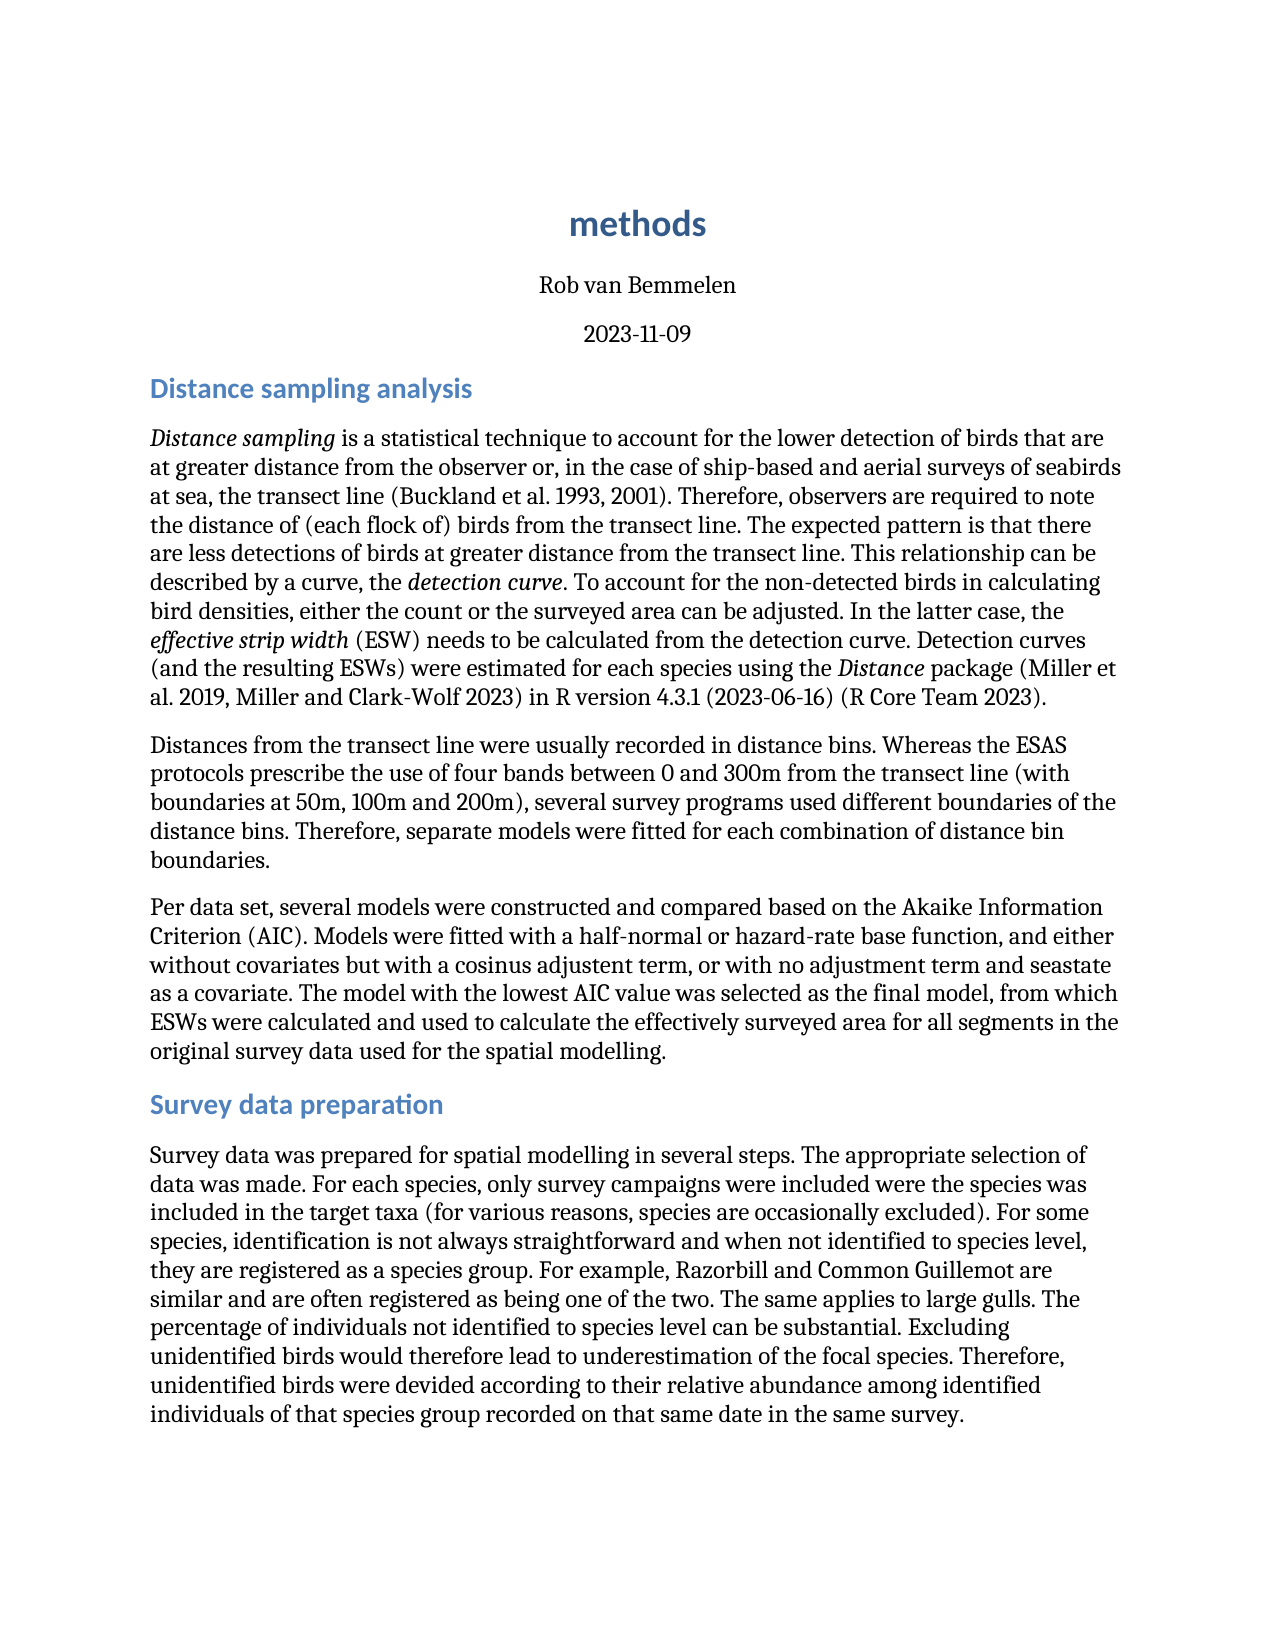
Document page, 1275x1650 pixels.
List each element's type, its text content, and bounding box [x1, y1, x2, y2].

text Distance sampling is a statistical technique to account for the lower detection of birds that are at greater distance from the observer or, in the case of ship-based and aerial surveys of seabirds at sea, the transect line (Buckland et al. 1993, 2001). Therefore, observers are required to note the distance of (each flock of) birds from the transect line. The expected pattern is that there are less detections of birds at greater distance from the transect line. This relationship can be described by a curve, the detection curve. To account for the non-detected birds in calculating bird densities, either the count or the surveyed area can be adjusted. In the latter case, the effective strip width (ESW) needs to be calculated from the detection curve. Detection curves (and the resulting ESWs) were estimated for each species using the Distance package (Miller et al. 2019, Miller and Clark-Wolf 2023) in R version 4.3.1 (2023-06-16) (R Core Team 2023). [150, 424, 1125, 712]
title methods [150, 200, 1125, 246]
text Rob van Bemmelen [150, 271, 1125, 299]
subtitle Distance sampling analysis [150, 370, 1125, 406]
subtitle Survey data preparation [150, 1086, 1125, 1122]
text Distances from the transect line were usually recorded in distance bins. Whereas the ESAS protocols prescribe the use of four bands between 0 and 300m from the transect line (with boundaries at 50m, 100m and 200m), several survey programs used different boundaries of the distance bins. Therefore, separate models were fitted for each combination of distance bin boundaries. [150, 731, 1125, 874]
text Per data set, several models were constructed and compared based on the Akaike Information Criterion (AIC). Models were fitted with a half-normal or hazard-rate base function, and either without covariates but with a cosinus adjustent term, or with no adjustment term and seastate as a covariate. The model with the lowest AIC value was selected as the final model, from which ESWs were calculated and used to calculate the effectively surveyed area for all segments in the original survey data used for the spatial modelling. [150, 893, 1125, 1066]
text 2023-11-09 [150, 320, 1125, 349]
text Survey data was prepared for spatial modelling in several steps. The appropriate selection of data was made. For each species, only survey campaigns were included were the species was included in the target taxa (for various reasons, species are occasionally excluded). For some species, identification is not always straightforward and when not identified to species level, they are registered as a species group. For example, Razorbill and Common Guillemot are similar and are often registered as being one of the two. The same applies to large gulls. The percentage of individuals not identified to species level can be substantial. Excluding unidentified birds would therefore lead to underestimation of the focal species. Therefore, unidentified birds were devided according to their relative abundance among identified individuals of that species group recorded on that same date in the same survey. [150, 1141, 1125, 1428]
